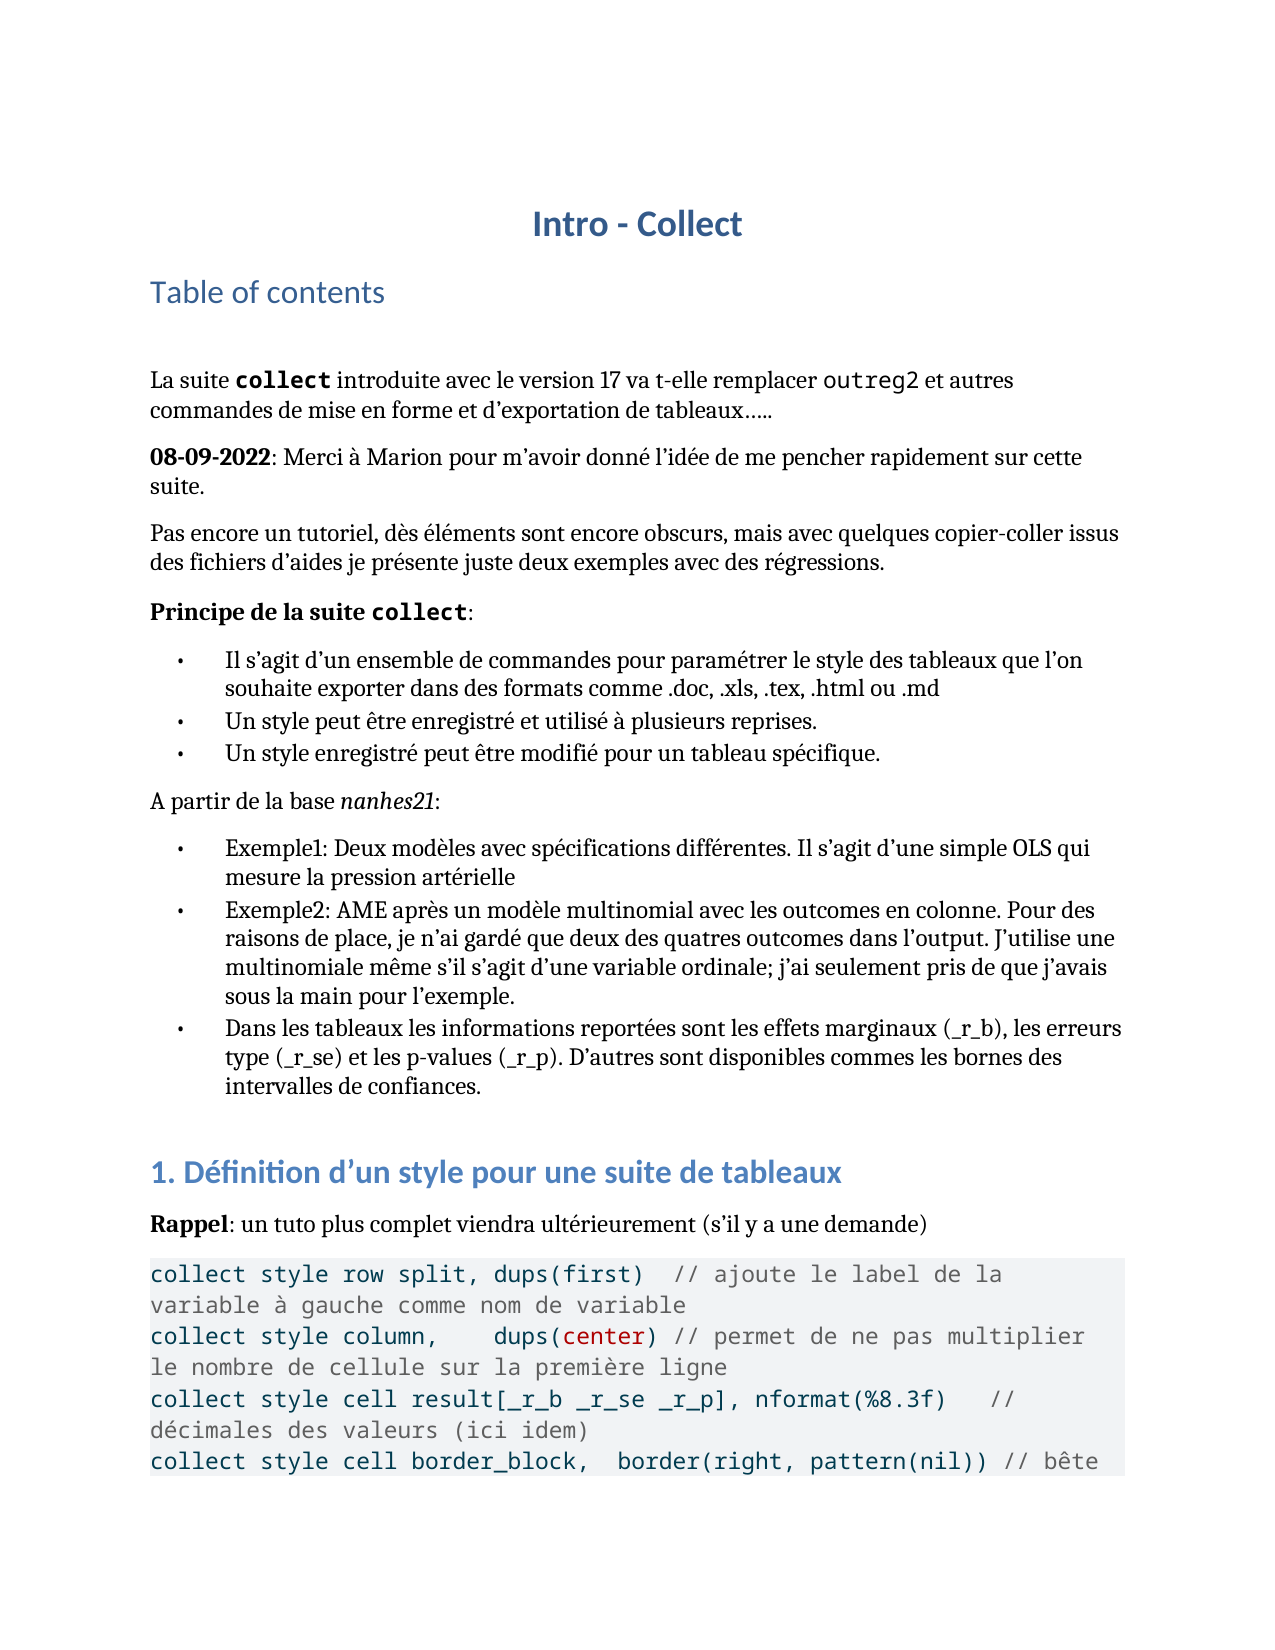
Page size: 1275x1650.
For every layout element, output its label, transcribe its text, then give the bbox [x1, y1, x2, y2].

list Dans les tableaux les informations reportées sont les effets marginaux (_r_b), les erreurs type (_r_se) et les p-values (_r_p). D’autres sont disponibles commes les bornes des intervalles de confiances. [175, 1014, 1125, 1101]
title Intro - Collect [150, 200, 1125, 246]
text Principe de la suite collect: [150, 596, 1125, 627]
list Exemple1: Deux modèles avec spécifications différentes. Il s’agit d’une simple OLS qui mesure la pression artérielle [175, 834, 1125, 892]
list Il s’agit d’un ensemble de commandes pour paramétrer le style des tableaux que l’on souhaite exporter dans des formats comme .doc, .xls, .tex, .html ou .md [175, 646, 1125, 703]
text Rappel: un tuto plus complet viendra ultérieurement (s’il y a une demande) [150, 1210, 1125, 1239]
list Exemple2: AME après un modèle multinomial avec les outcomes en colonne. Pour des raisons de place, je n’ai gardé que deux des quatres outcomes dans l’output. J’utilise une multinomiale même s’il s’agit d’une variable ordinale; j’ai seulement pris de que j’avais sous la main pour l’exemple. [175, 896, 1125, 1011]
text Pas encore un tutoriel, dès éléments sont encore obscurs, mais avec quelques copier-coller issus des fichiers d’aides je présente juste deux exemples avec des régressions. [150, 519, 1125, 577]
text La suite collect introduite avec le version 17 va t-elle remplacer outreg2 et autres commandes de mise en forme et d’exportation de tableaux….. [150, 364, 1125, 424]
list Un style peut être enregistré et utilisé à plusieurs reprises. [175, 707, 1125, 736]
subtitle 1. Définition d’un style pour une suite de tableaux [150, 1151, 1125, 1191]
list Un style enregistré peut être modifié pour un tableau spécifique. [175, 739, 1125, 768]
text 08-09-2022: Merci à Marion pour m’avoir donné l’idée de me pencher rapidement sur cette suite. [150, 443, 1125, 501]
text A partir de la base nanhes21: [150, 787, 1125, 816]
